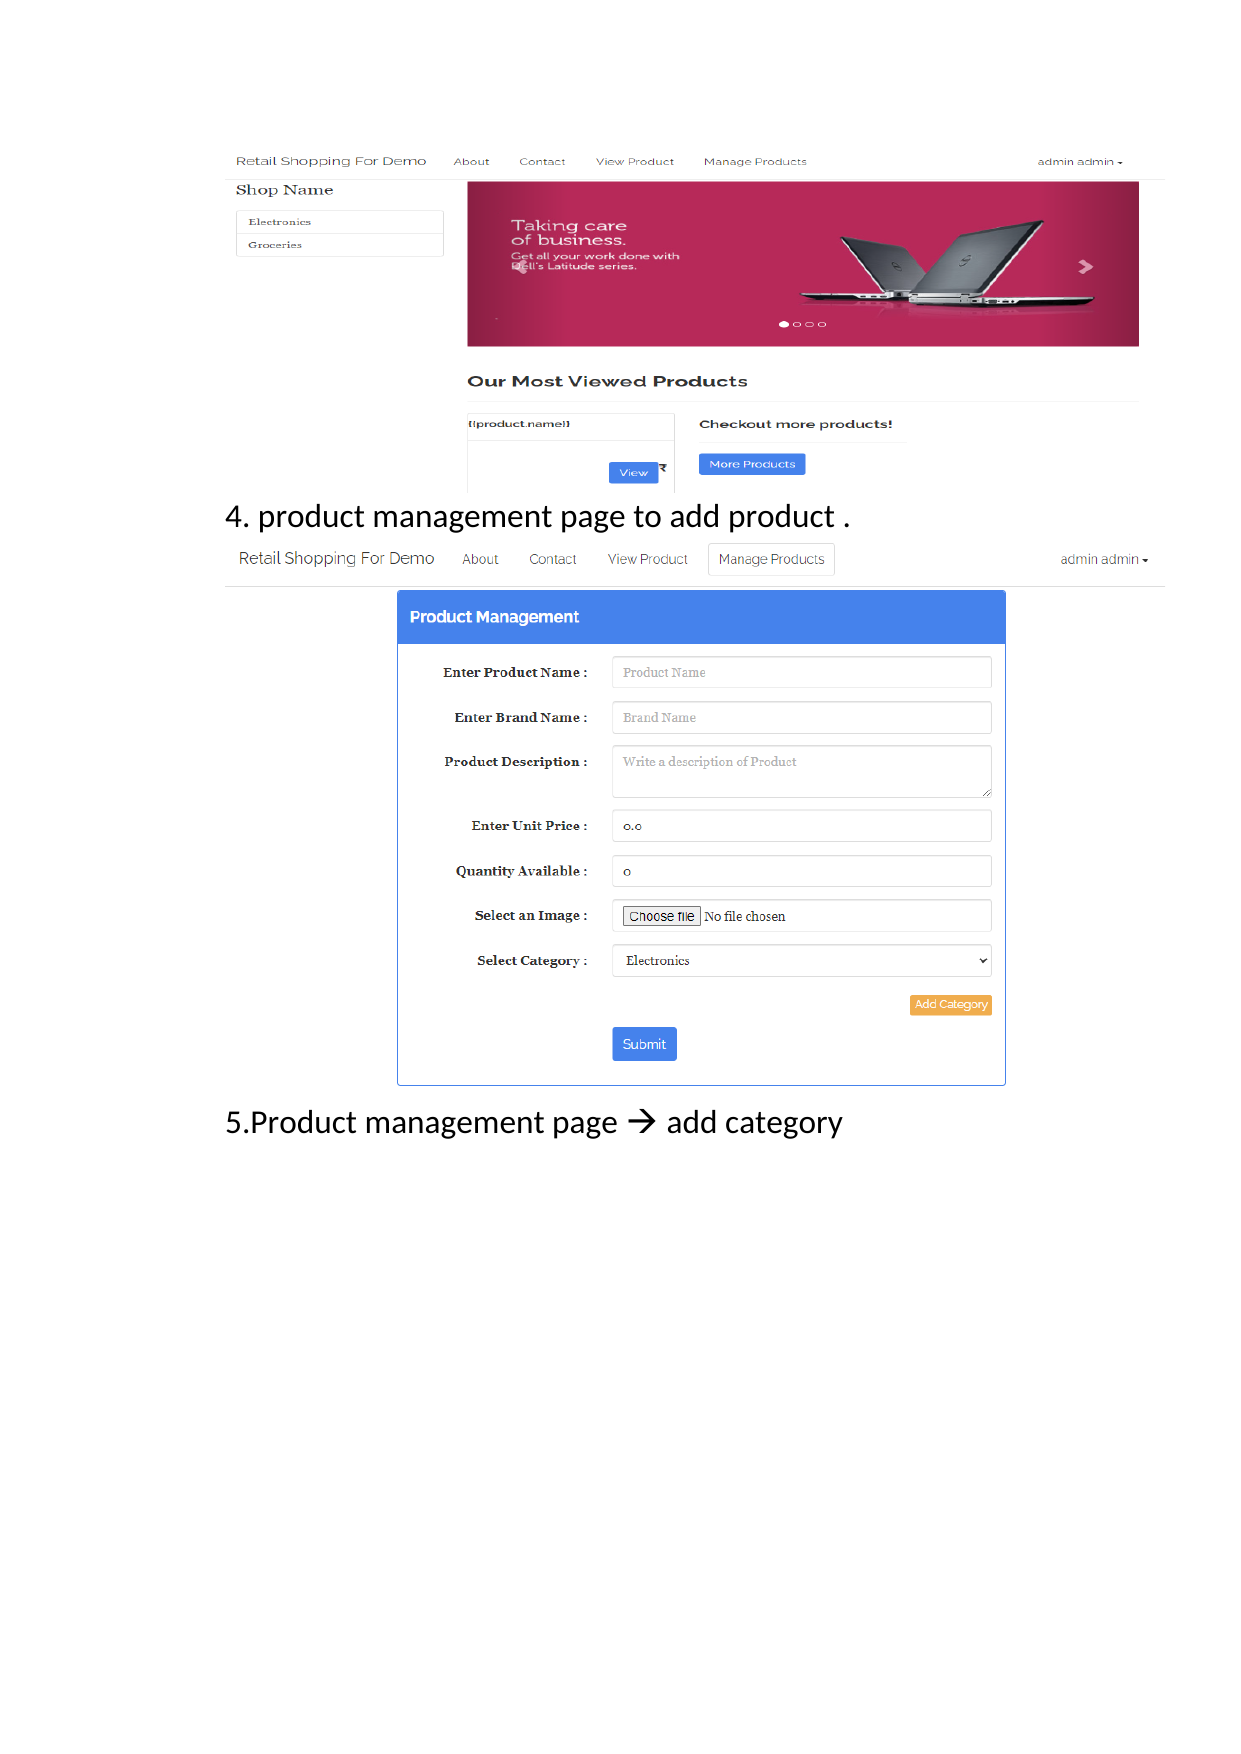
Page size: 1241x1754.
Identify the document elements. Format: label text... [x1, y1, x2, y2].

list 4. product management page to add product . [225, 495, 1090, 535]
picture [225, 150, 1166, 493]
list 5.Product management page add category [225, 1102, 1090, 1142]
picture [225, 538, 1166, 1100]
